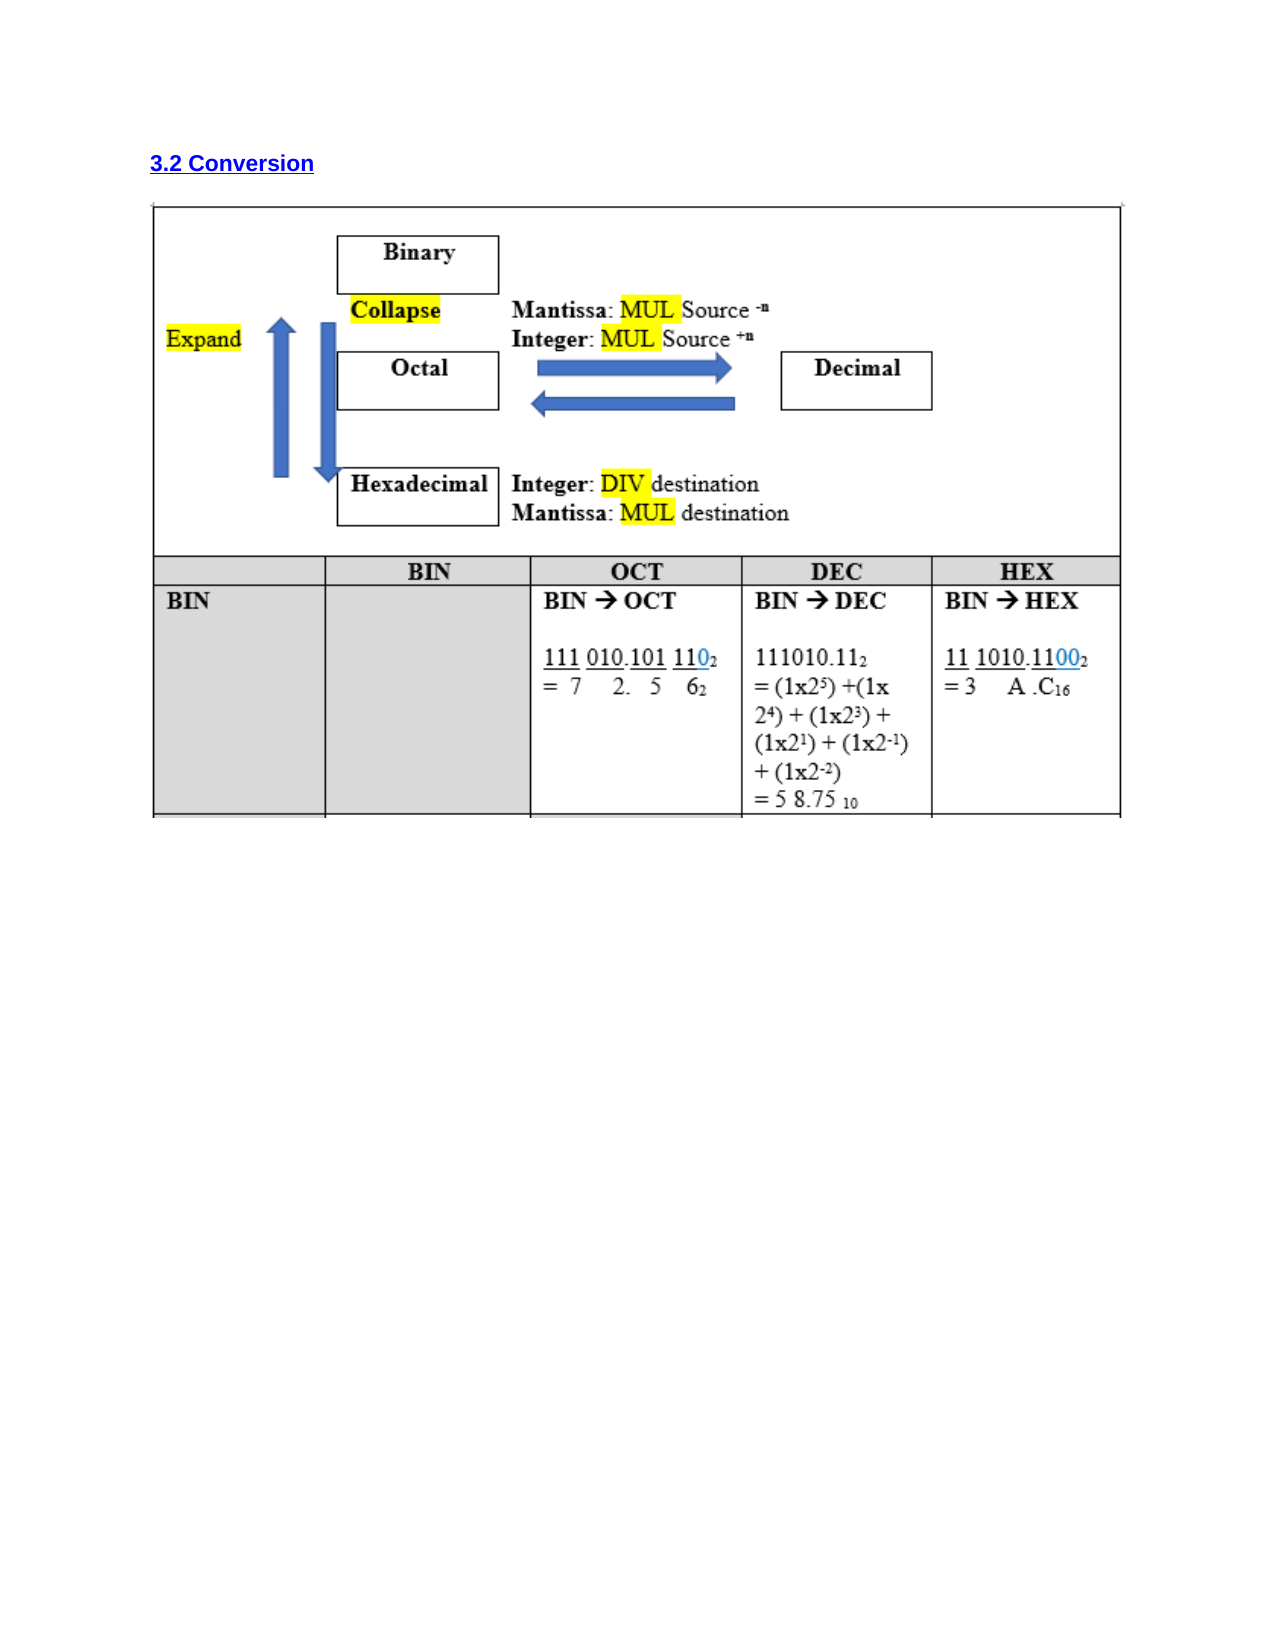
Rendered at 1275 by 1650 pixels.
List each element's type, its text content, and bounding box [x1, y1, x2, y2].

picture [150, 202, 1125, 818]
text 3.2 Conversion [150, 150, 1125, 176]
